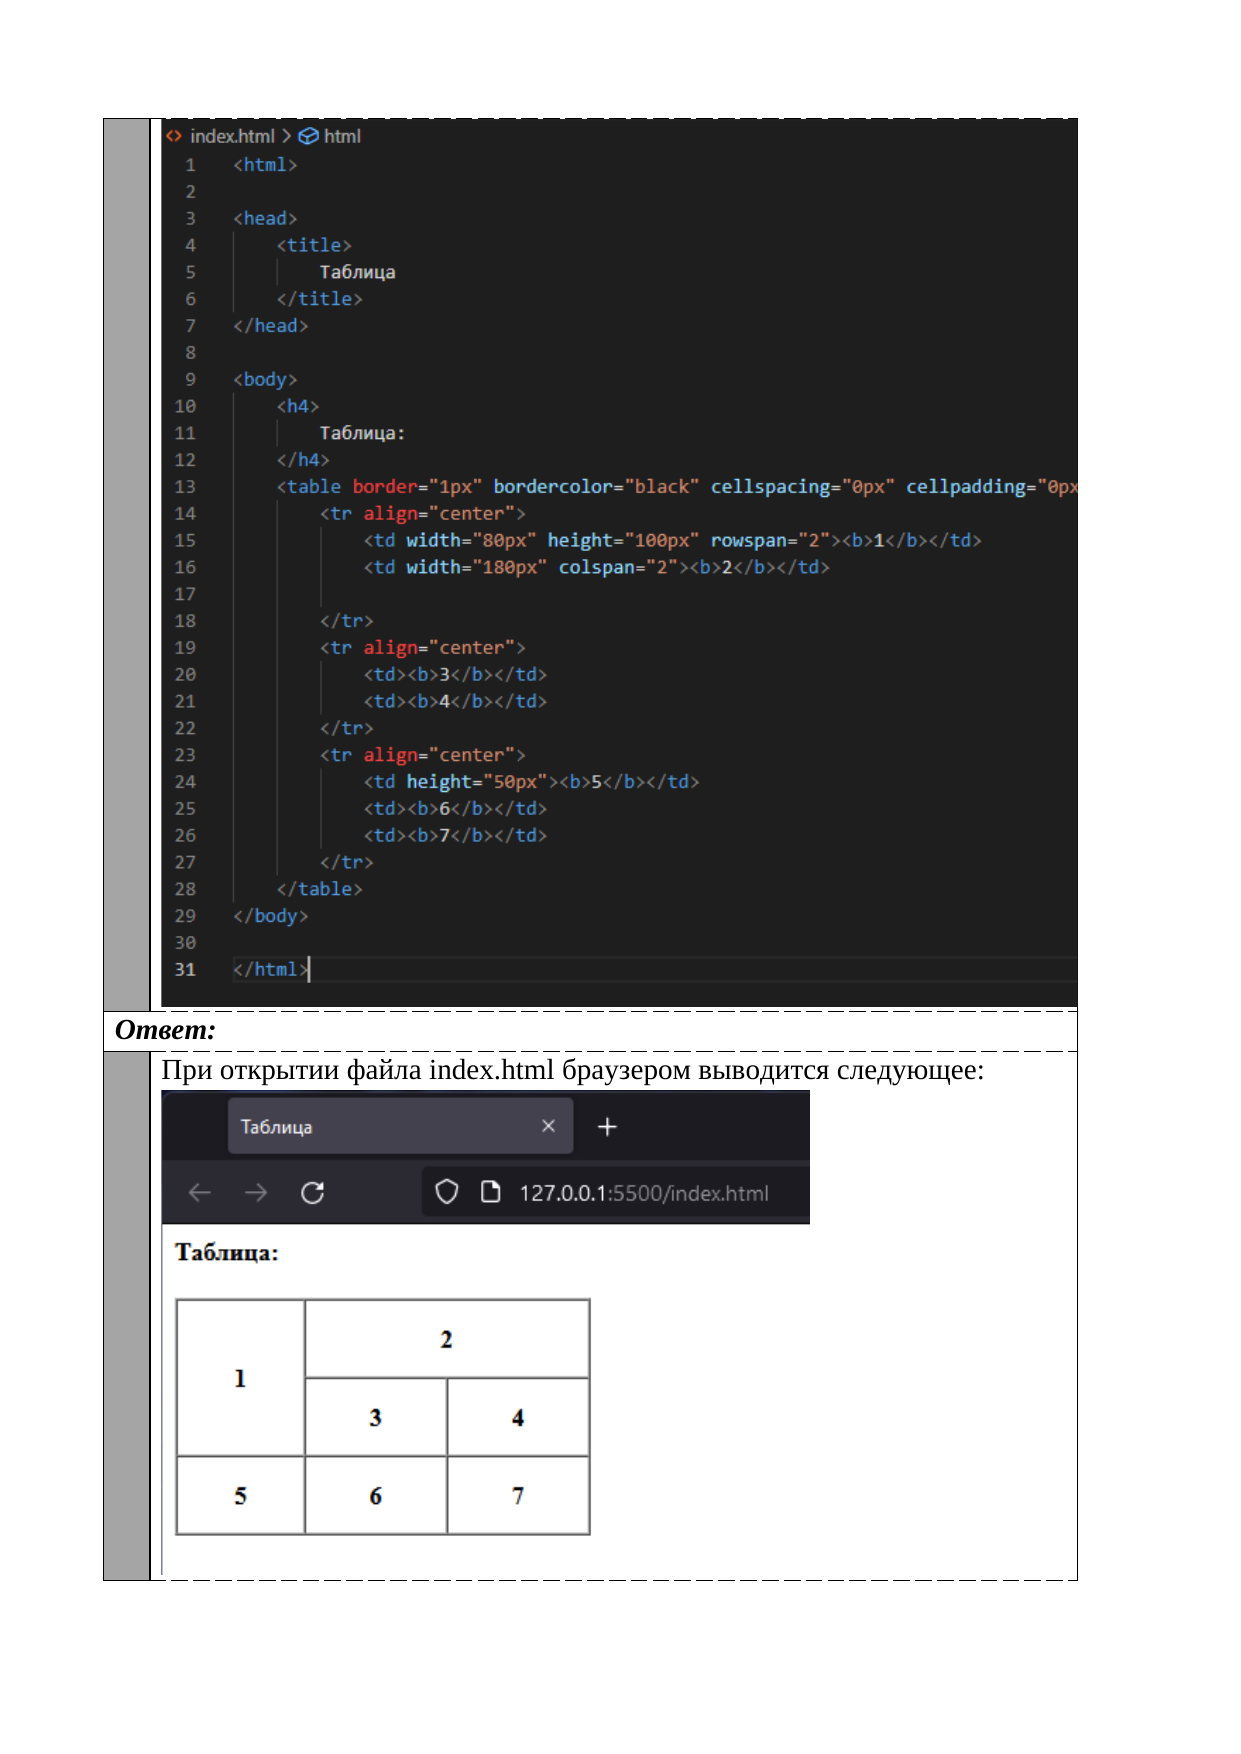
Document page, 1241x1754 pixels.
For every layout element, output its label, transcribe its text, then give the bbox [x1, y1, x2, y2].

picture [161, 1090, 810, 1575]
table_cell При открытии файла index.html браузером выводится следующее: [151, 1051, 1077, 1580]
table_cell [151, 119, 1077, 1011]
table_cell [104, 1052, 149, 1580]
picture [161, 119, 1078, 1007]
table_cell [104, 119, 149, 1011]
table_cell Ответ: [104, 1011, 1077, 1051]
